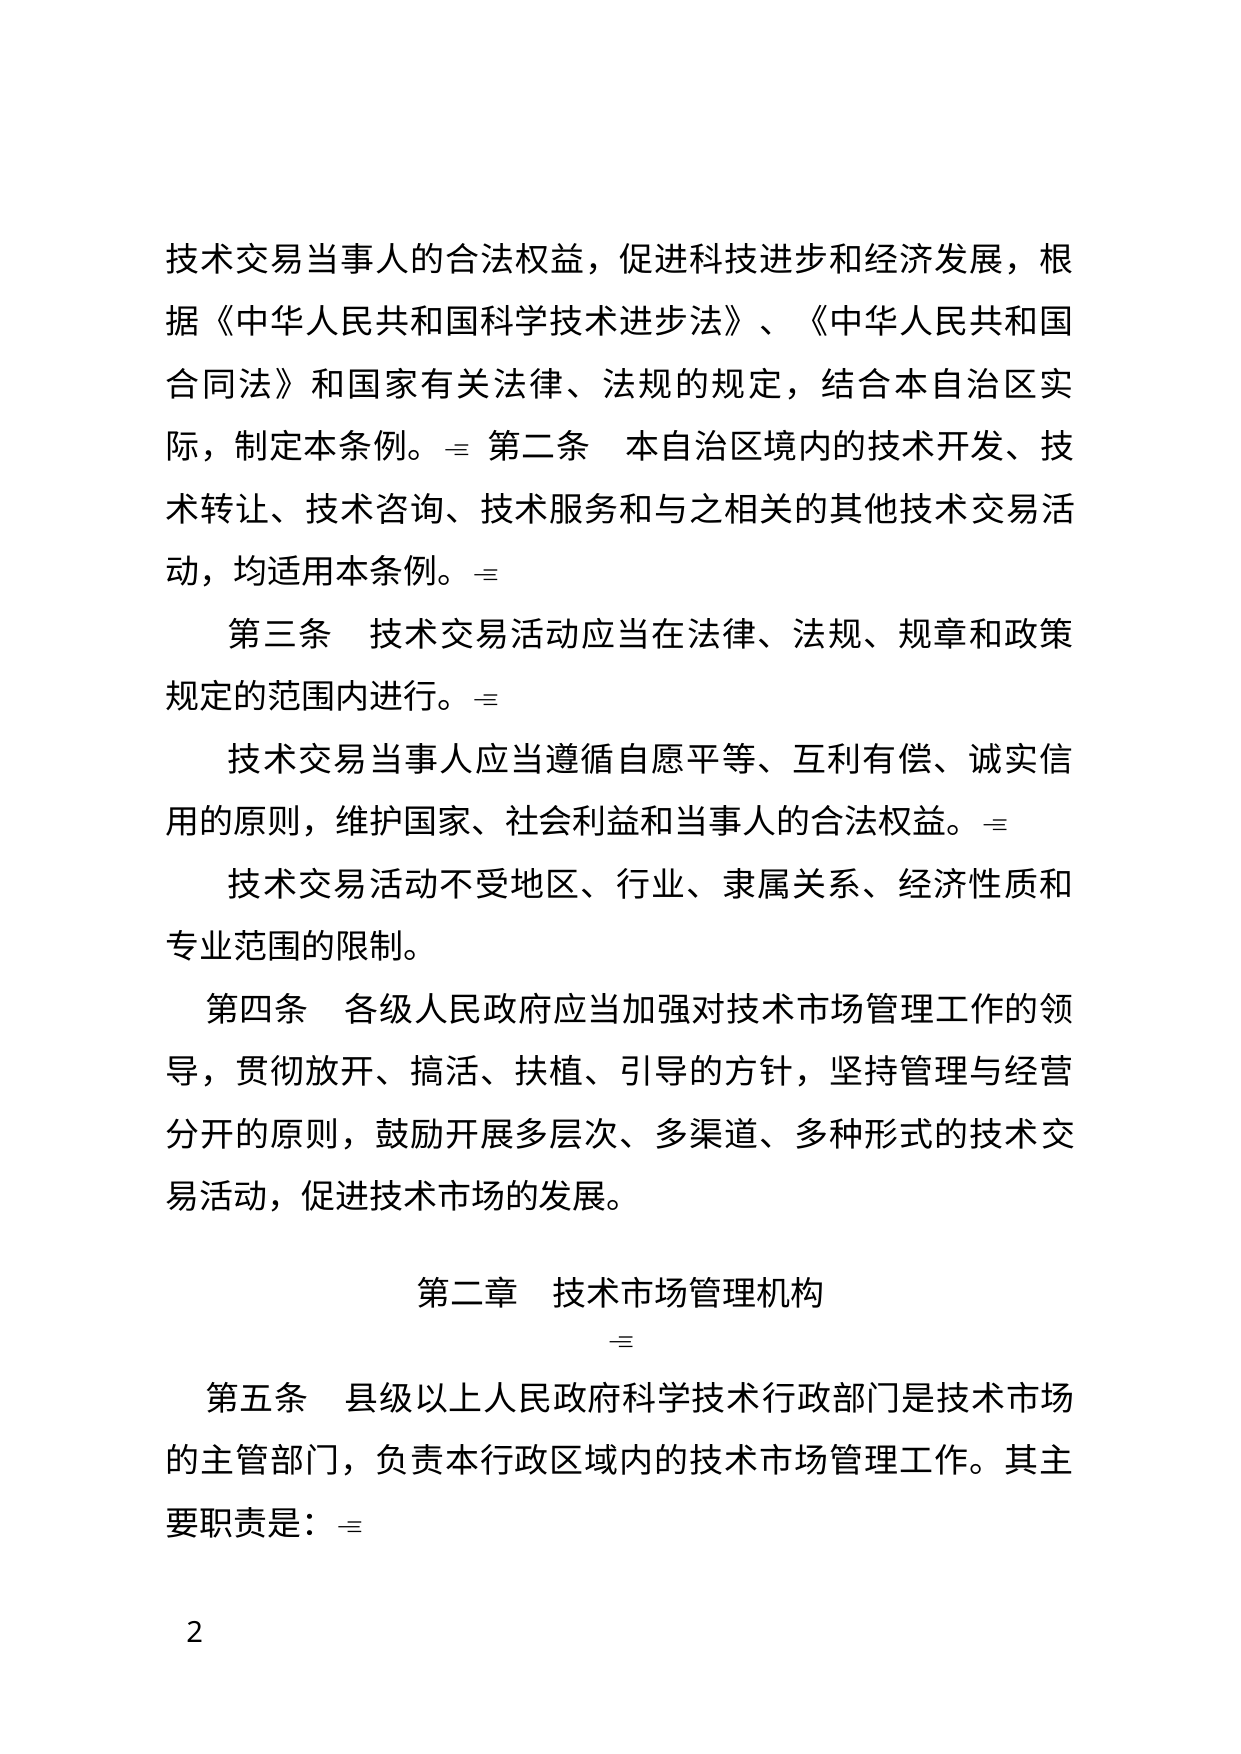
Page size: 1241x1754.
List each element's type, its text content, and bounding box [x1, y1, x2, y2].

text 技术交易当事人应当遵循自愿平等、互利有偿、诚实信用的原则，维护国家、社会利益和当事人的合法权益。 [165, 721, 1075, 846]
text 技术交易活动不受地区、行业、隶属关系、经济性质和专业范围的限制。 [165, 846, 1075, 971]
list 第二章 技术市场管理机构 [165, 1266, 1075, 1315]
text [165, 221, 1075, 596]
text 第四条 各级人民政府应当加强对技术市场管理工作的领导，贯彻放开、搞活、扶植、引导的方针，坚持管理与经营分开的原则，鼓励开展多层次、多渠道、多种形式的技术交易活动，促进技术市场的发展。 [165, 971, 1075, 1221]
list  [165, 1315, 1075, 1360]
list 第五条 县级以上人民政府科学技术行政部门是技术市场的主管部门，负责本行政区域内的技术市场管理工作。其主要职责是： [165, 1360, 1075, 1548]
text 第三条 技术交易活动应当在法律、法规、规章和政策规定的范围内进行。 [165, 596, 1075, 721]
